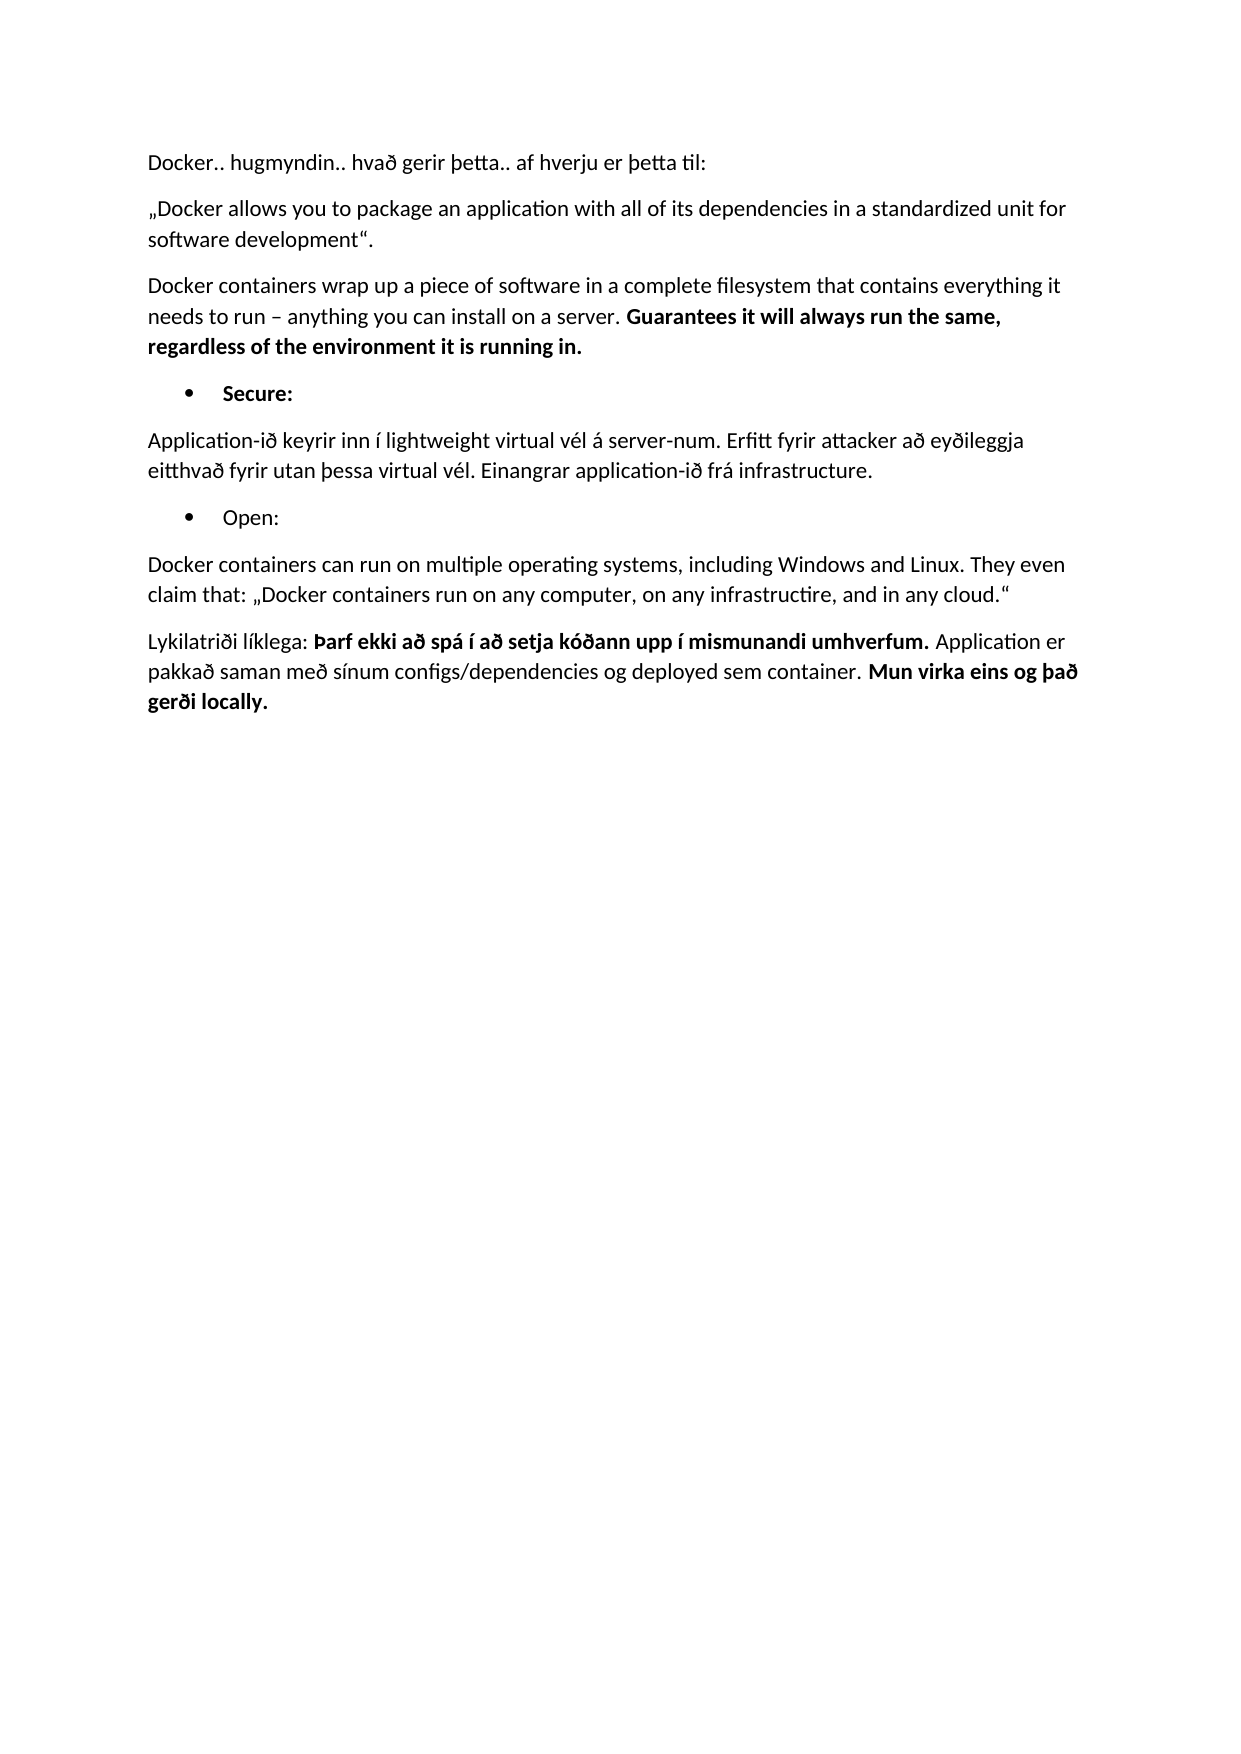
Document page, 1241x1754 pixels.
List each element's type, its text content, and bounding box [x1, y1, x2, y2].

text Docker.. hugmyndin.. hvað gerir þetta.. af hverju er þetta til: [148, 148, 1093, 176]
text „Docker allows you to package an application with all of its dependencies in a standardized unit for software development“. [148, 194, 1093, 253]
text Lykilatriði líklega: Þarf ekki að spá í að setja kóðann upp í mismunandi umhverfum. Application er pakkað saman með sínum configs/dependencies og deployed sem container. Mun virka eins og það gerði locally. [148, 627, 1093, 715]
text Application-ið keyrir inn í lightweight virtual vél á server-num. Erfitt fyrir attacker að eyðileggja eitthvað fyrir utan þessa virtual vél. Einangrar application-ið frá infrastructure. [148, 426, 1093, 484]
list Open: [185, 503, 1093, 531]
list Secure: [185, 379, 1093, 407]
text Docker containers wrap up a piece of software in a complete filesystem that contains everything it needs to run – anything you can install on a server. Guarantees it will always run the same, regardless of the environment it is running in. [148, 272, 1093, 360]
text Docker containers can run on multiple operating systems, including Windows and Linux. They even claim that: „Docker containers run on any computer, on any infrastructire, and in any cloud.“ [148, 550, 1093, 608]
